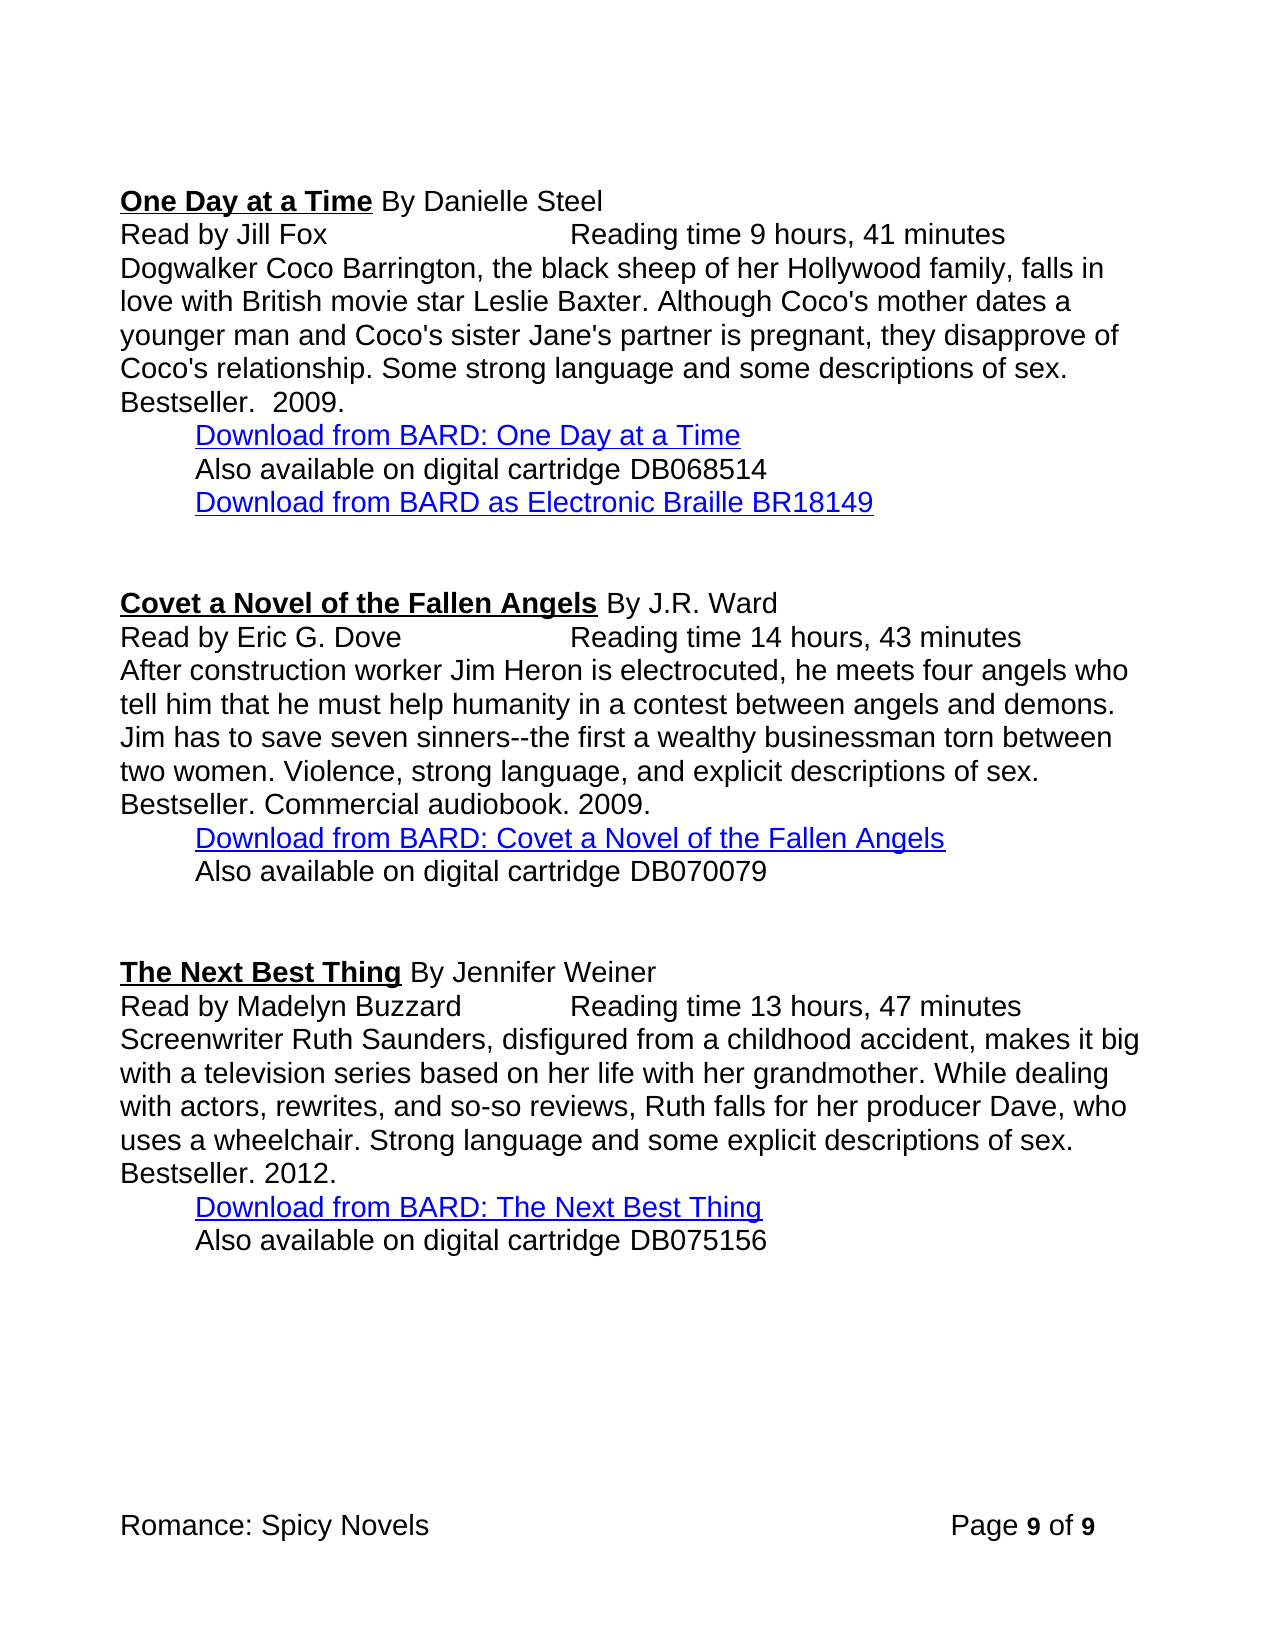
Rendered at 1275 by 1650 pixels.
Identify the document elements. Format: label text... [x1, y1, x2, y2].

text Download from BARD: Covet a Novel of the Fallen Angels [120, 821, 1155, 854]
text Read by Madelyn Buzzard Reading time 13 hours, 47 minutes [120, 988, 1155, 1022]
text Also available on digital cartridge DB075156 [120, 1223, 1155, 1257]
text The Next Best Thing By Jennifer Weiner [120, 955, 1155, 988]
text Also available on digital cartridge DB070079 [120, 854, 1155, 888]
text Download from BARD as Electronic Braille BR18149 [120, 485, 1155, 519]
text Dogwalker Coco Barrington, the black sheep of her Hollywood family, falls in love with British movie star Leslie Baxter. Although Coco's mother dates a younger man and Coco's sister Jane's partner is pregnant, they disapprove of Coco's relationship. Some strong language and some descriptions of sex. Bestseller. 2009. [120, 251, 1155, 418]
text Download from BARD: One Day at a Time [120, 418, 1155, 452]
text Read by Jill Fox Reading time 9 hours, 41 minutes [120, 217, 1155, 251]
text Also available on digital cartridge DB068514 [120, 452, 1155, 485]
text Download from BARD: The Next Best Thing [120, 1190, 1155, 1223]
text One Day at a Time By Danielle Steel [120, 183, 1155, 217]
text After construction worker Jim Heron is electrocuted, he meets four angels who tell him that he must help humanity in a contest between angels and demons. Jim has to save seven sinners--the first a wealthy businessman torn between two women. Violence, strong language, and explicit descriptions of sex. Bestseller. Commercial audiobook. 2009. [120, 653, 1155, 821]
text Covet a Novel of the Fallen Angels By J.R. Ward [120, 586, 1155, 619]
text Screenwriter Ruth Saunders, disfigured from a childhood accident, makes it big with a television series based on her life with her grandmother. While dealing with actors, rewrites, and so-so reviews, Ruth falls for her producer Dave, who uses a wheelchair. Strong language and some explicit descriptions of sex. Bestseller. 2012. [120, 1022, 1155, 1190]
text Read by Eric G. Dove Reading time 14 hours, 43 minutes [120, 619, 1155, 653]
